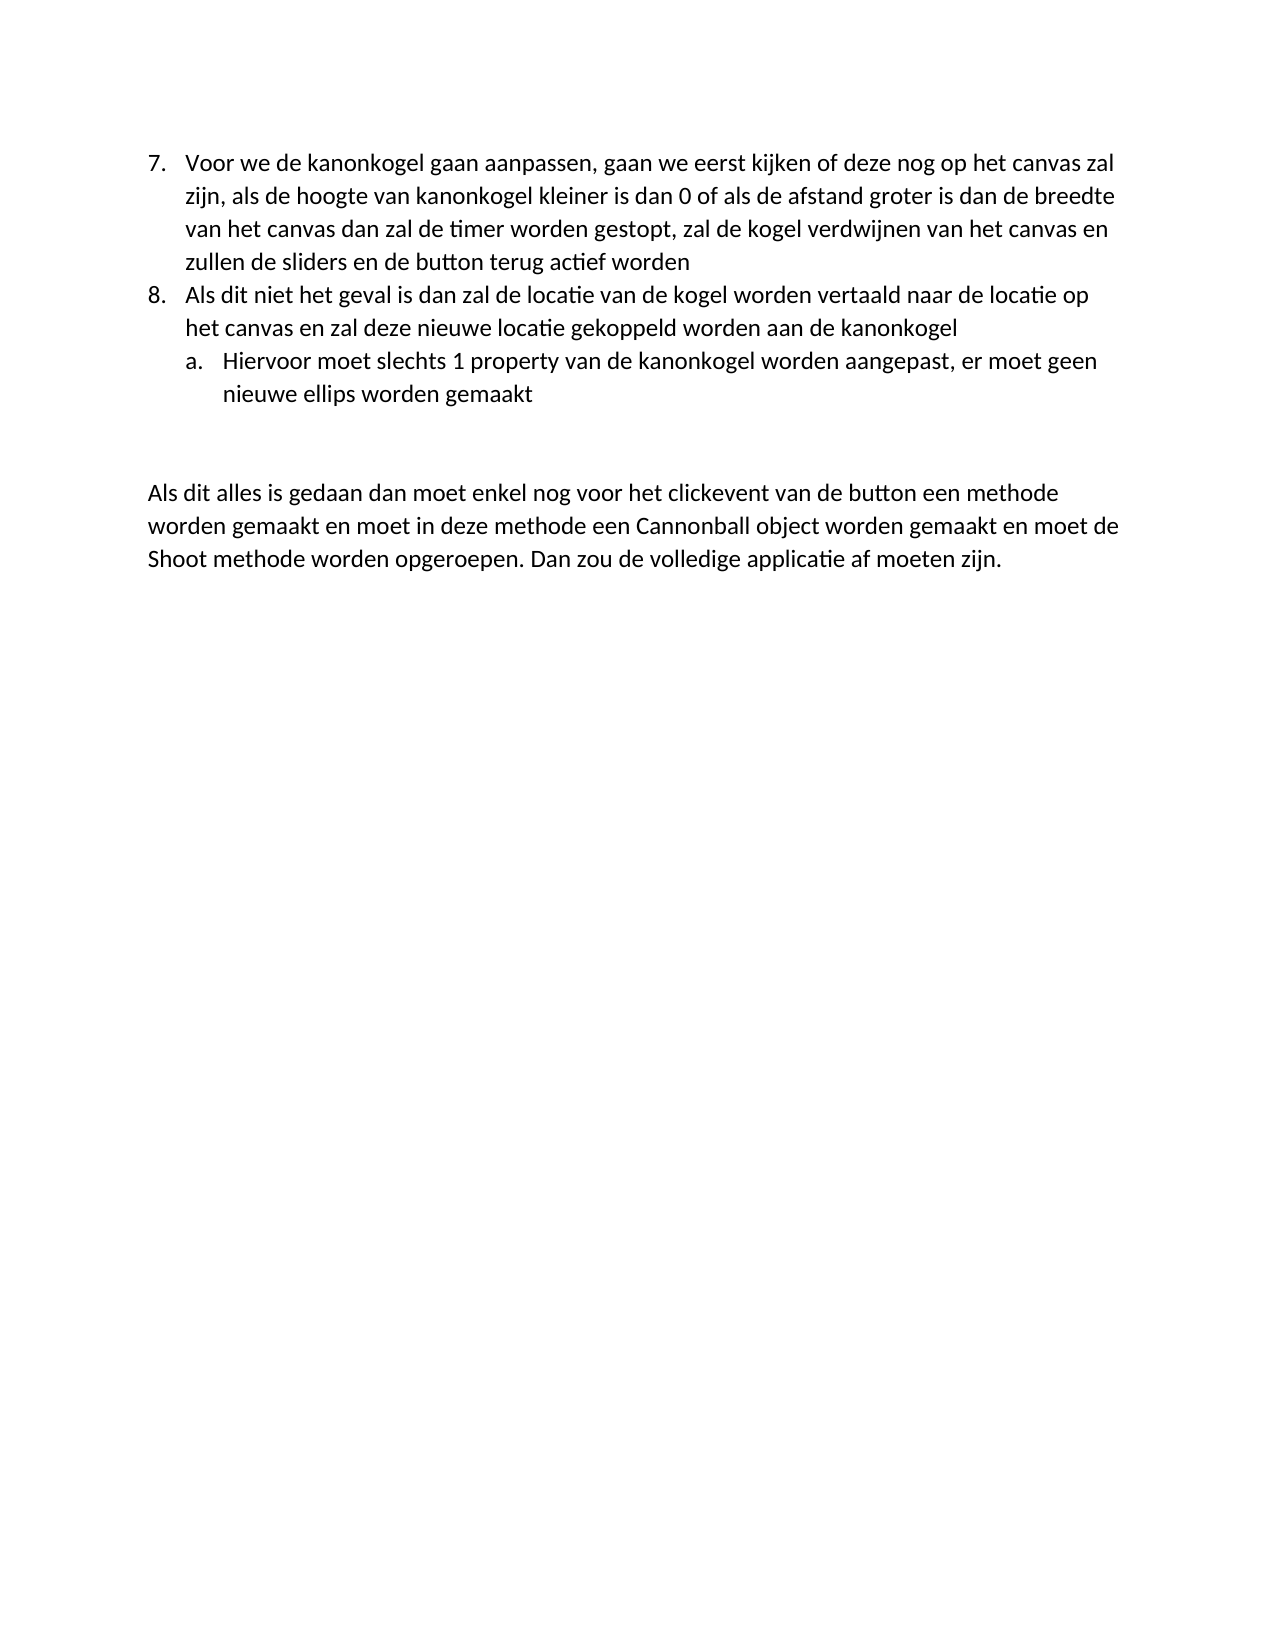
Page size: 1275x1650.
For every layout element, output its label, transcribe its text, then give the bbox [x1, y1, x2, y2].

text Als dit alles is gedaan dan moet enkel nog voor het clickevent van de button een methode worden gemaakt en moet in deze methode een Cannonball object worden gemaakt en moet de Shoot methode worden opgeroepen. Dan zou de volledige applicatie af moeten zijn. [148, 477, 1127, 573]
list Als dit niet het geval is dan zal de locatie van de kogel worden vertaald naar de locatie op het canvas en zal deze nieuwe locatie gekoppeld worden aan de kanonkogel [148, 279, 1127, 343]
list Hiervoor moet slechts 1 property van de kanonkogel worden aangepast, er moet geen nieuwe ellips worden gemaakt [185, 345, 1127, 408]
list Voor we de kanonkogel gaan aanpassen, gaan we eerst kijken of deze nog op het canvas zal zijn, als de hoogte van kanonkogel kleiner is dan 0 of als de afstand groter is dan de breedte van het canvas dan zal de timer worden gestopt, zal de kogel verdwijnen van het canvas en zullen de sliders en de button terug actief worden [148, 148, 1127, 277]
